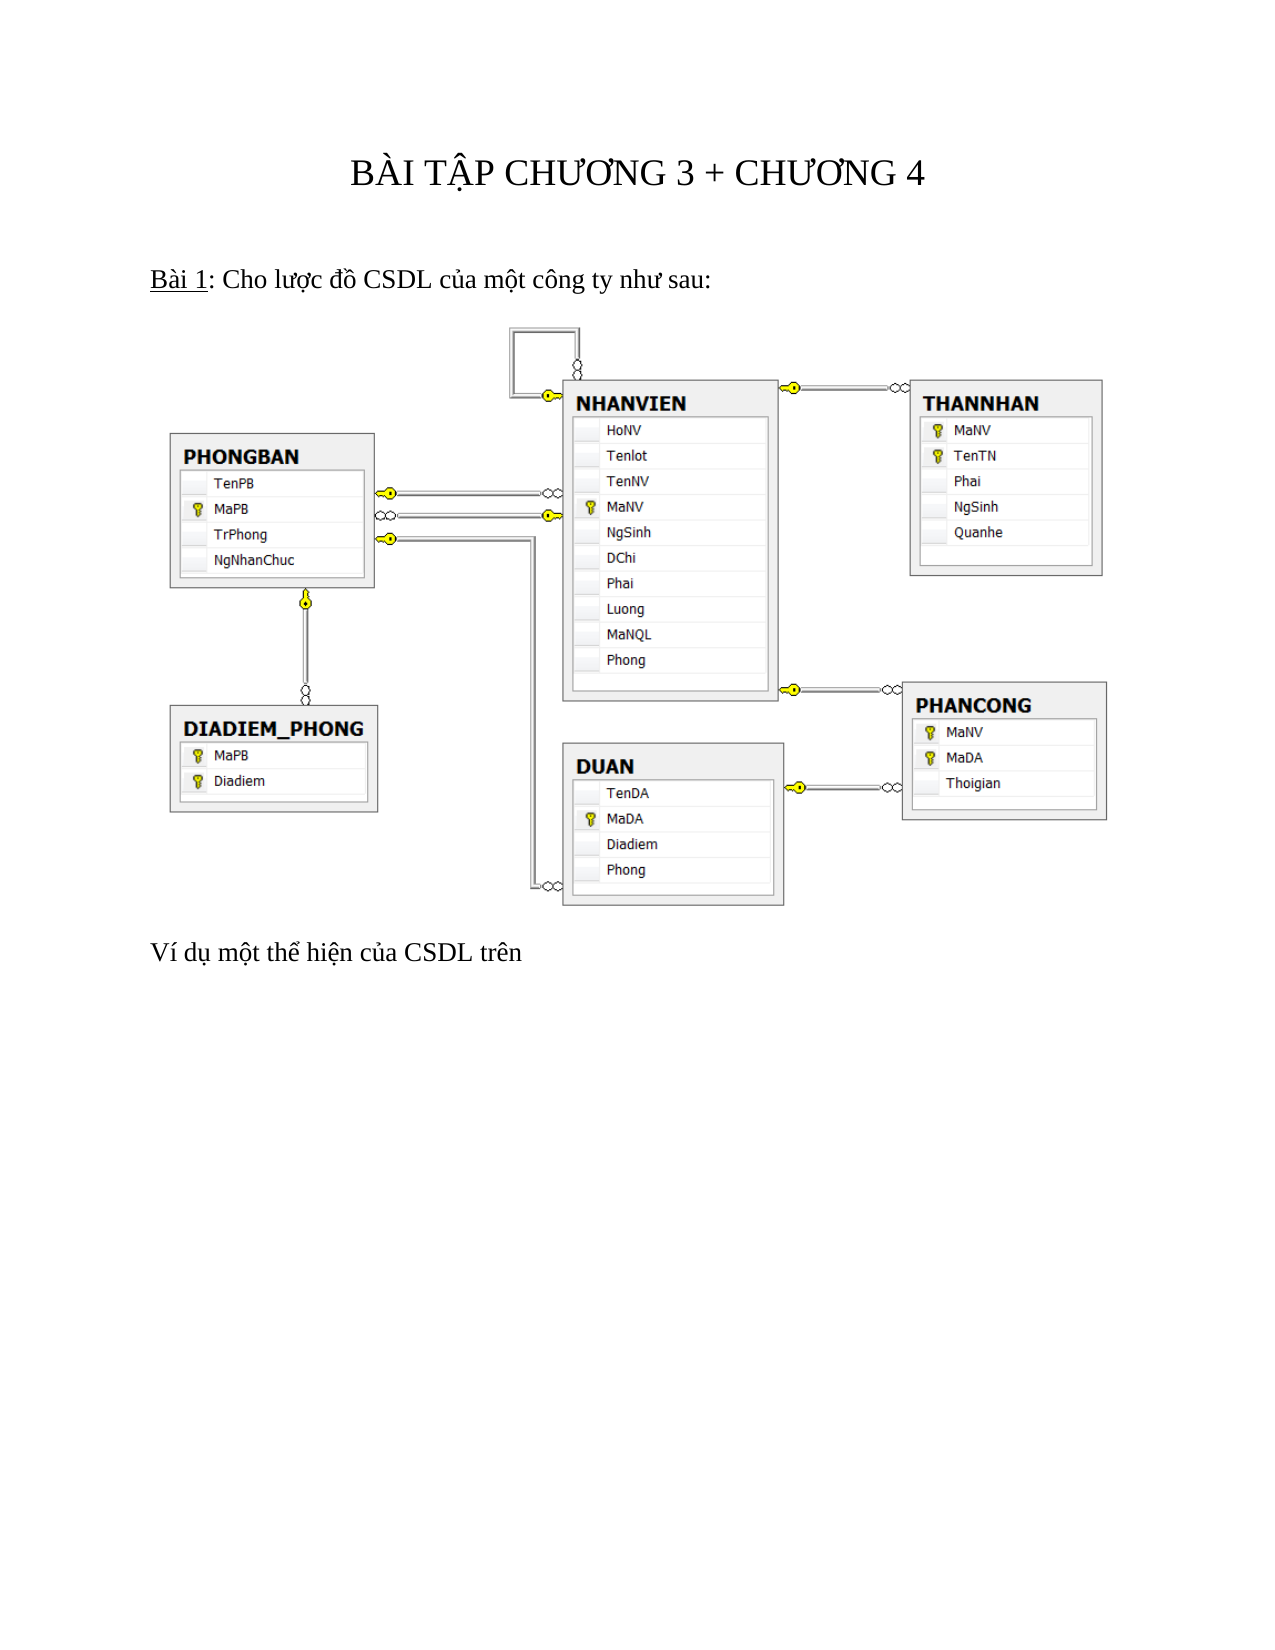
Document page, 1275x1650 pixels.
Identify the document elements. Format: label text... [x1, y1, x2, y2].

text Ví dụ một thể hiện của CSDL trên [150, 936, 1125, 967]
text BÀI TẬP CHƯƠNG 3 + CHƯƠNG 4 [150, 150, 1125, 193]
picture [150, 313, 1126, 917]
text Bài 1: Cho lược đồ CSDL của một công ty như sau: [150, 263, 1125, 294]
